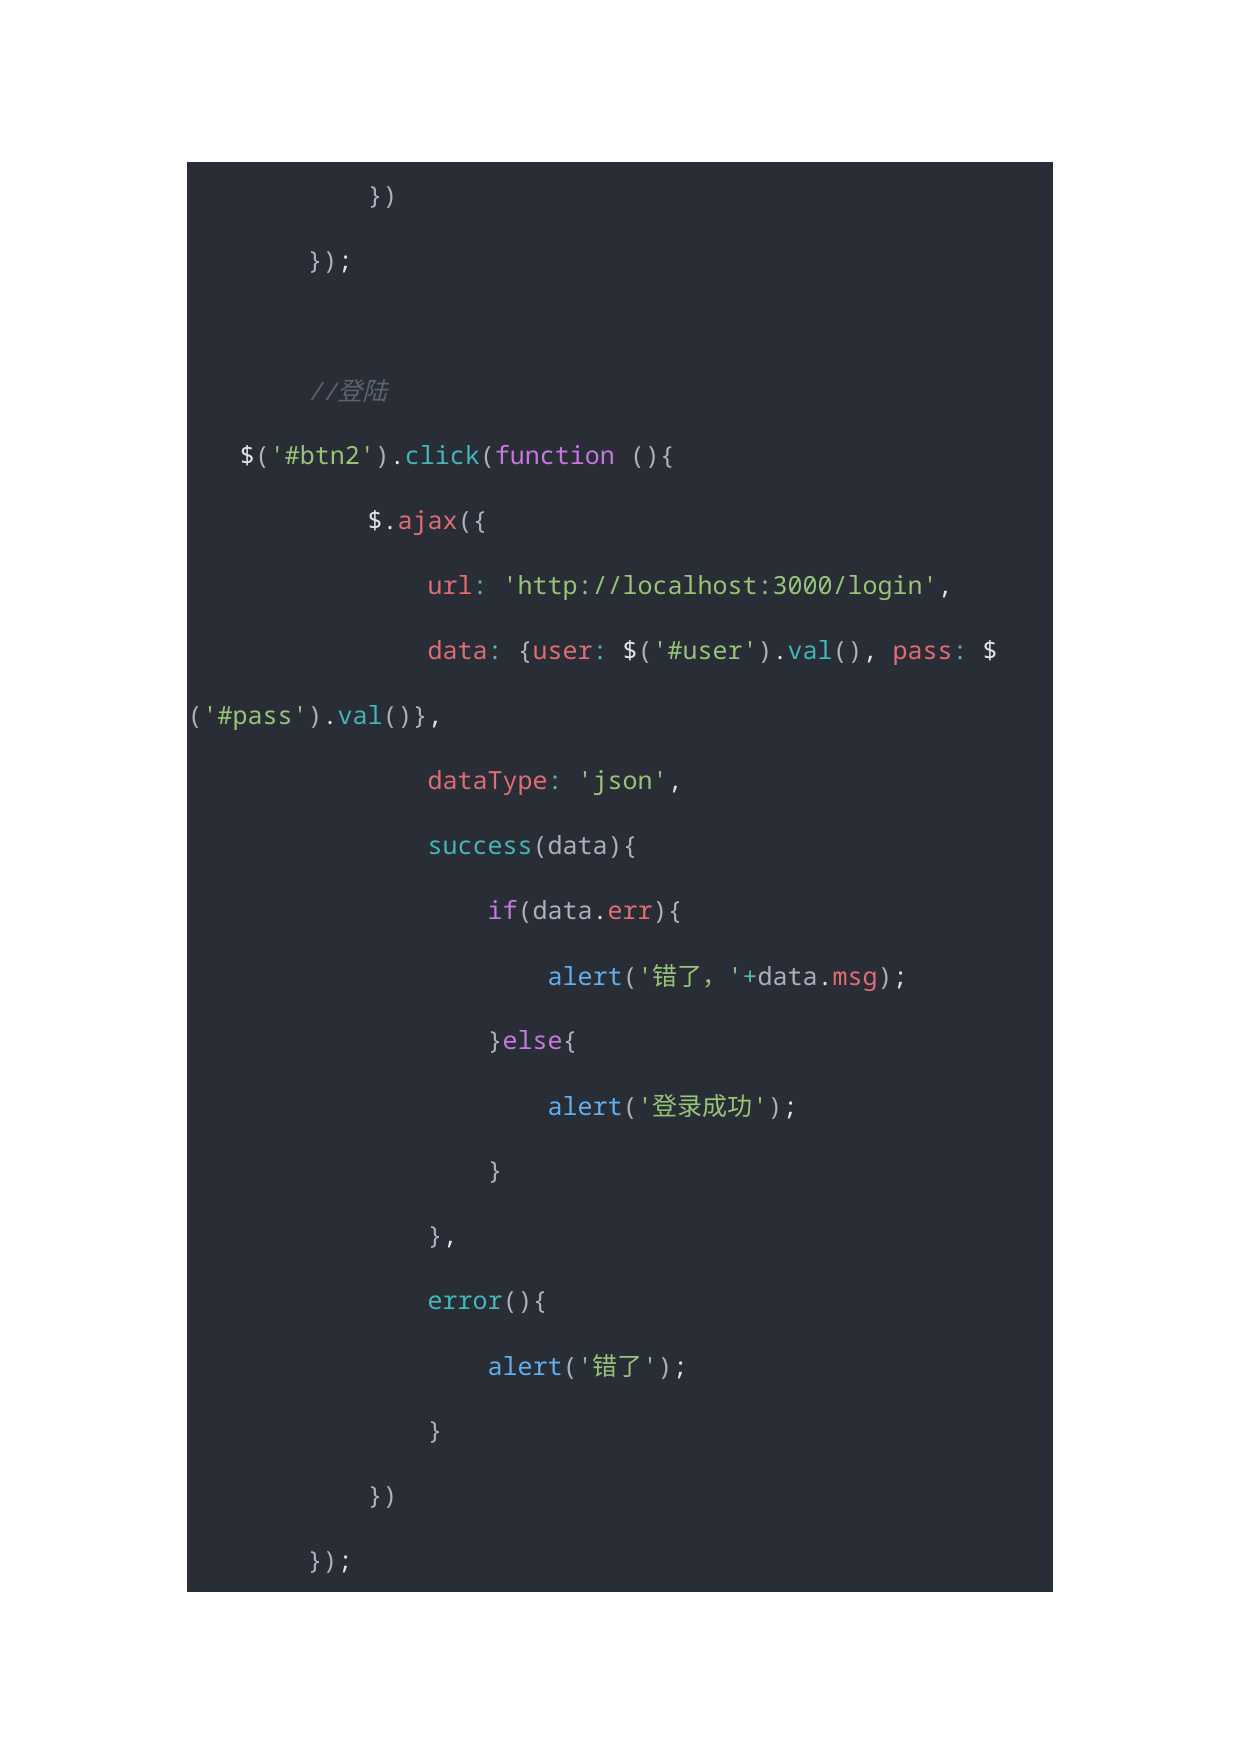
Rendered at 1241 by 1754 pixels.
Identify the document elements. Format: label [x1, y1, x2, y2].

text [187, 162, 1053, 1592]
